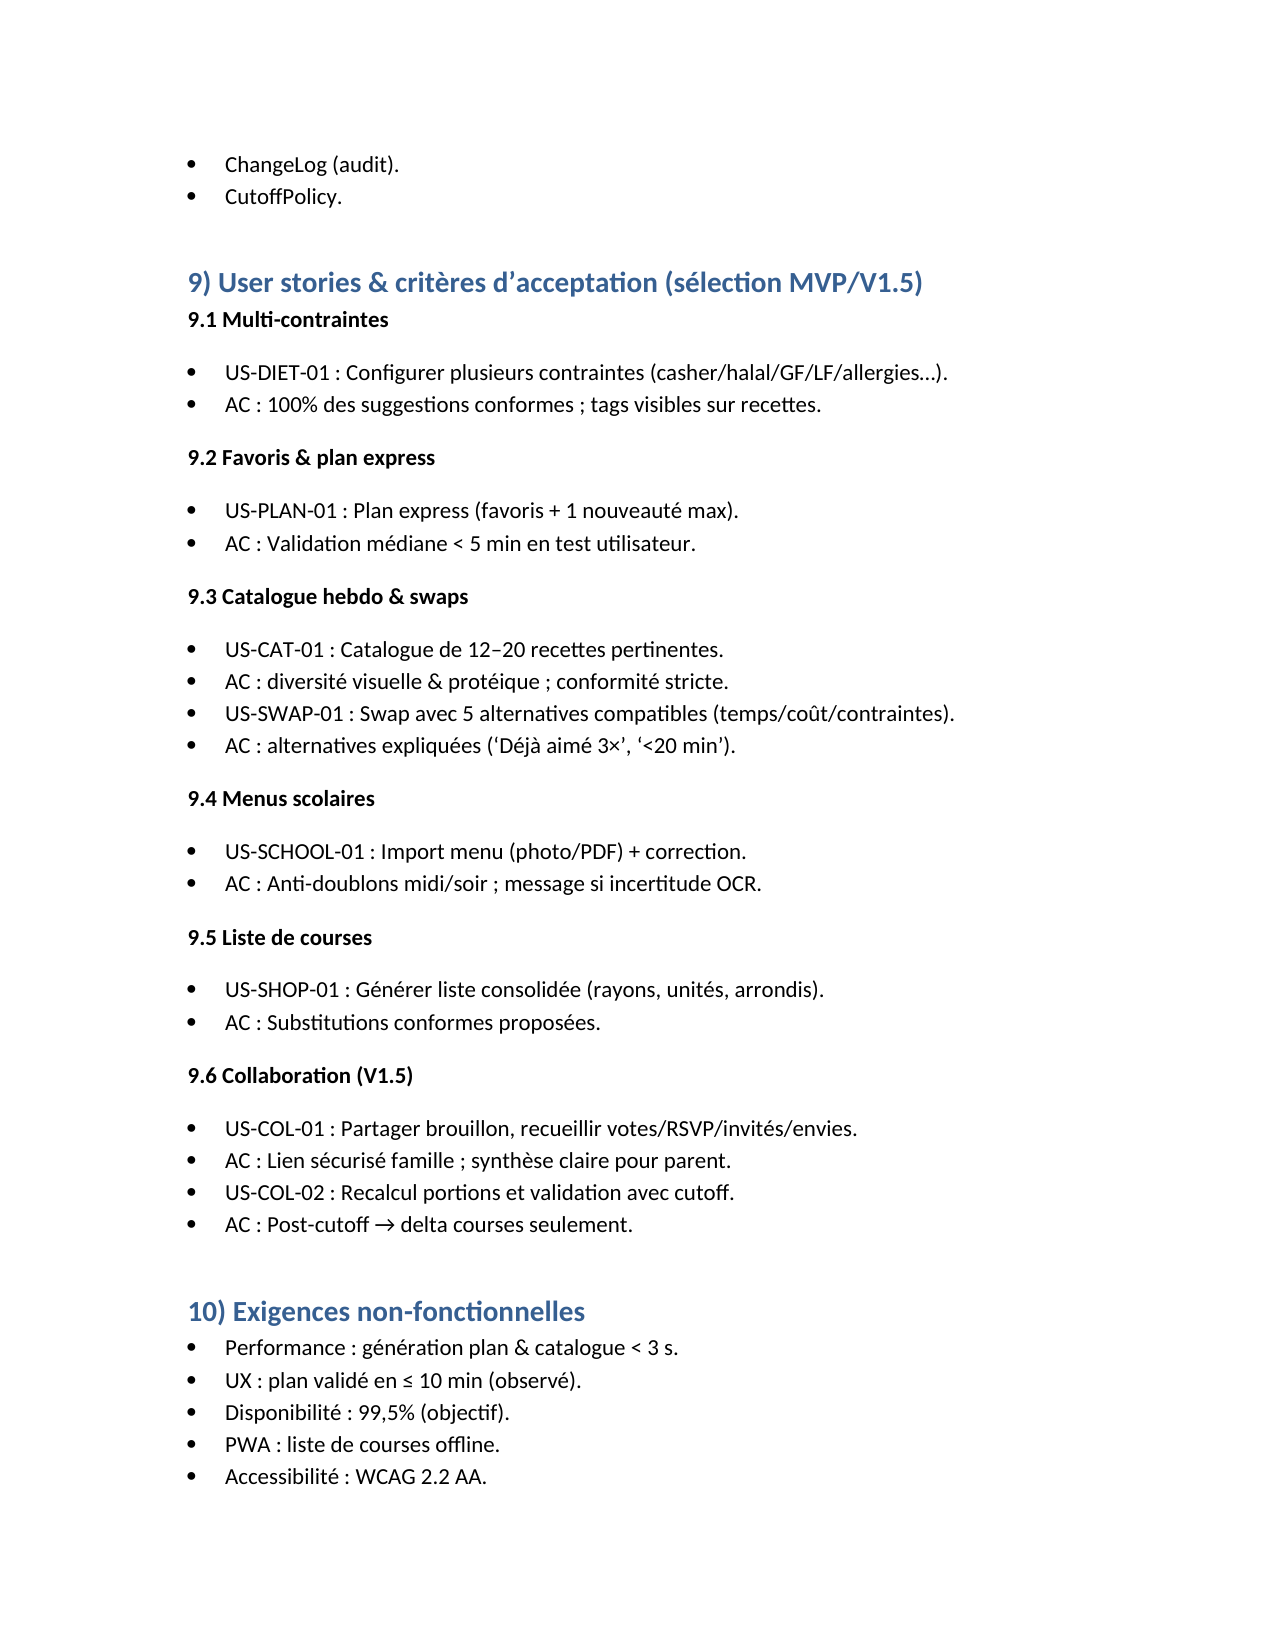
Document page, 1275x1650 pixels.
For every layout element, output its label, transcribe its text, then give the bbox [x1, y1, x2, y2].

text 9.4 Menus scolaires [187, 784, 1087, 812]
list US‑PLAN‑01 : Plan express (favoris + 1 nouveauté max). [187, 497, 1087, 524]
list AC : Post‑cutoff → delta courses seulement. [187, 1210, 1087, 1238]
list US‑CAT‑01 : Catalogue de 12–20 recettes pertinentes. [187, 635, 1087, 663]
list UX : plan validé en ≤ 10 min (observé). [187, 1366, 1087, 1394]
subtitle 9) User stories & critères d’acceptation (sélection MVP/V1.5) [187, 264, 1087, 300]
list US‑COL‑02 : Recalcul portions et validation avec cutoff. [187, 1178, 1087, 1206]
text 9.3 Catalogue hebdo & swaps [187, 582, 1087, 610]
list AC : 100% des suggestions conformes ; tags visibles sur recettes. [187, 391, 1087, 418]
list CutoffPolicy. [187, 182, 1087, 210]
list Performance : génération plan & catalogue < 3 s. [187, 1333, 1087, 1362]
list AC : Validation médiane < 5 min en test utilisateur. [187, 529, 1087, 557]
list US‑SHOP‑01 : Générer liste consolidée (rayons, unités, arrondis). [187, 976, 1087, 1004]
list PWA : liste de courses offline. [187, 1430, 1087, 1458]
text 9.1 Multi‑contraintes [187, 305, 1087, 333]
list AC : diversité visuelle & protéique ; conformité stricte. [187, 667, 1087, 695]
list ChangeLog (audit). [187, 150, 1087, 178]
text 9.6 Collaboration (V1.5) [187, 1061, 1087, 1089]
list AC : alternatives expliquées (‘Déjà aimé 3×’, ‘<20 min’). [187, 731, 1087, 759]
list US‑SWAP‑01 : Swap avec 5 alternatives compatibles (temps/coût/contraintes). [187, 699, 1087, 727]
list Disponibilité : 99,5% (objectif). [187, 1398, 1087, 1426]
text 9.5 Liste de courses [187, 923, 1087, 951]
list AC : Anti‑doublons midi/soir ; message si incertitude OCR. [187, 869, 1087, 898]
list US‑SCHOOL‑01 : Import menu (photo/PDF) + correction. [187, 837, 1087, 865]
list US‑DIET‑01 : Configurer plusieurs contraintes (casher/halal/GF/LF/allergies…). [187, 358, 1087, 386]
list AC : Lien sécurisé famille ; synthèse claire pour parent. [187, 1146, 1087, 1174]
text 9.2 Favoris & plan express [187, 443, 1087, 472]
subtitle 10) Exigences non‑fonctionnelles [187, 1293, 1087, 1328]
list Accessibilité : WCAG 2.2 AA. [187, 1462, 1087, 1490]
list US‑COL‑01 : Partager brouillon, recueillir votes/RSVP/invités/envies. [187, 1114, 1087, 1142]
list AC : Substitutions conformes proposées. [187, 1008, 1087, 1036]
